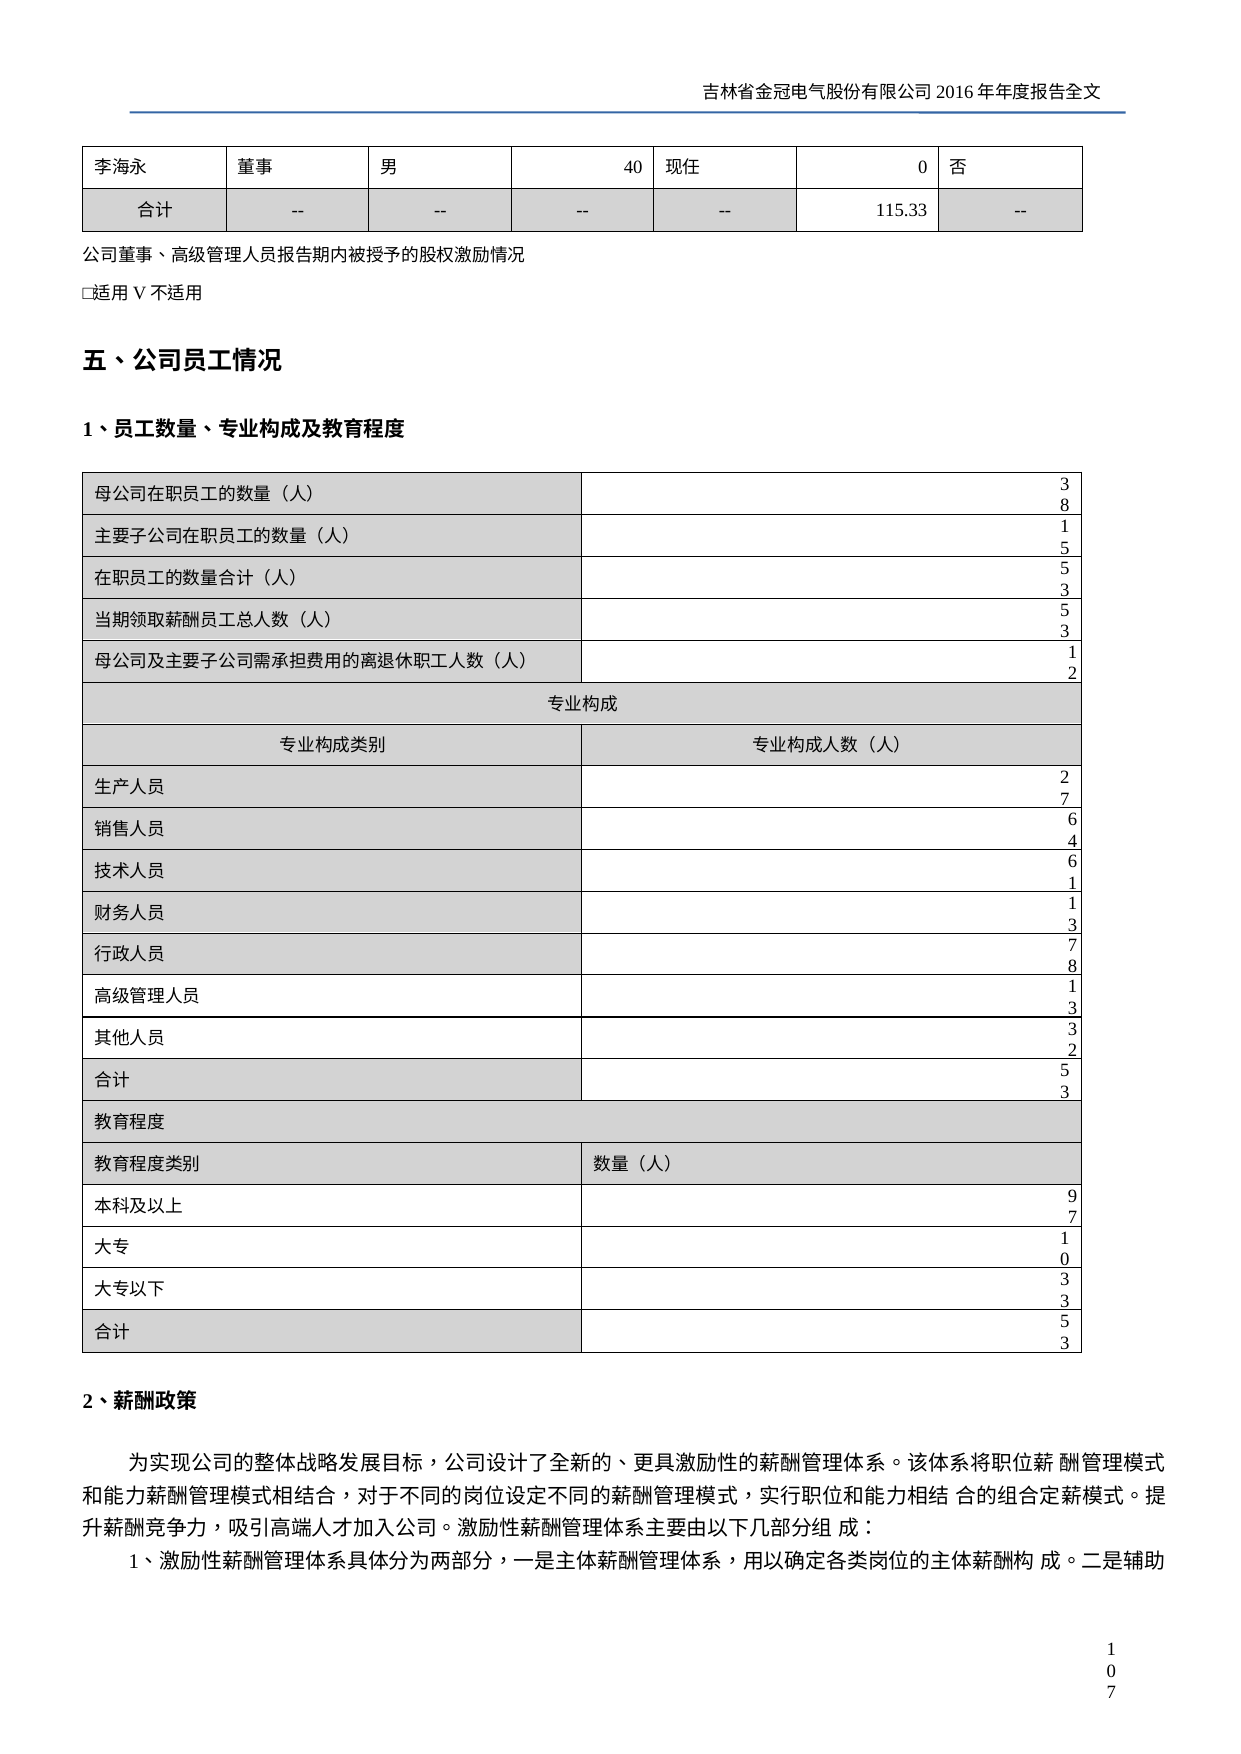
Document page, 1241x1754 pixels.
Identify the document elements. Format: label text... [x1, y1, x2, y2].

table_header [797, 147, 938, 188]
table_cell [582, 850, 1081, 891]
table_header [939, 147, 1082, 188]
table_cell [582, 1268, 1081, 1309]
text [82, 1542, 1167, 1575]
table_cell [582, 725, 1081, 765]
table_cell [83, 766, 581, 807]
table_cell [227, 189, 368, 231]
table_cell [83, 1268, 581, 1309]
text 公司董事、高级管理人员报告期内被授予的股权激励情况 [82, 242, 1167, 266]
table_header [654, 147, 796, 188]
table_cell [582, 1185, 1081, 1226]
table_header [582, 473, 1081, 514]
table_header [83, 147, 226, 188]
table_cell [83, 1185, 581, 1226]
text □适用V不适用 [82, 281, 1167, 305]
text 五、公司员工情况 [82, 342, 1167, 377]
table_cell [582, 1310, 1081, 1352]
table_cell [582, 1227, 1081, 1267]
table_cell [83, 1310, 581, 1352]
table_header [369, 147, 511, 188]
text 2、薪酬政策 [82, 1382, 1167, 1415]
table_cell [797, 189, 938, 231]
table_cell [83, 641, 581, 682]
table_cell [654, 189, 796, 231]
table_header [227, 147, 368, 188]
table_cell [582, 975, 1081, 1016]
text 为实现公司的整体战略发展目标，公司设计了全新的、更具激励性的薪酬管理体系。该体系将职位薪 酬管理模式和能力薪酬管理模式相结合，对于不同的岗位设定不同的薪酬管理模式，实行职位和能力相结 合的组合定薪模式。提升薪酬竞争力，吸引高端人才加入公司。激励性薪酬管理体系主要由以下几部分组 成： [82, 1444, 1167, 1542]
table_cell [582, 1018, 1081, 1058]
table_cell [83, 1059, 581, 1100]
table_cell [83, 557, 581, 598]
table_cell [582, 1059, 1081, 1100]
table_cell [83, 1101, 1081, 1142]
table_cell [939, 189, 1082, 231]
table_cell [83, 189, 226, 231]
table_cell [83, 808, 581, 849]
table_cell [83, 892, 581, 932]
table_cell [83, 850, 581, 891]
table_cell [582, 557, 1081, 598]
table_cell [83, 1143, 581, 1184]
text 1、员工数量、专业构成及教育程度 [82, 414, 1167, 442]
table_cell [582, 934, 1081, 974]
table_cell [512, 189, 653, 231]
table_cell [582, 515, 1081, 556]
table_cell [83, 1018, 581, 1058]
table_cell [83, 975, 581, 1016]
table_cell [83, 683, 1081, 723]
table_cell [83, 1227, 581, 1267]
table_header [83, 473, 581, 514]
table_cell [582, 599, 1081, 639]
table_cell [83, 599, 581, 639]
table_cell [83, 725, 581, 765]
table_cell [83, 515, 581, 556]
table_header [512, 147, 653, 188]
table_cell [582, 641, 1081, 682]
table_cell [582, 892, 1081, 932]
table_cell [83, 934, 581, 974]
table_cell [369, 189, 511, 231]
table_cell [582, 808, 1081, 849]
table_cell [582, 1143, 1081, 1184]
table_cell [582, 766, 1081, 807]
